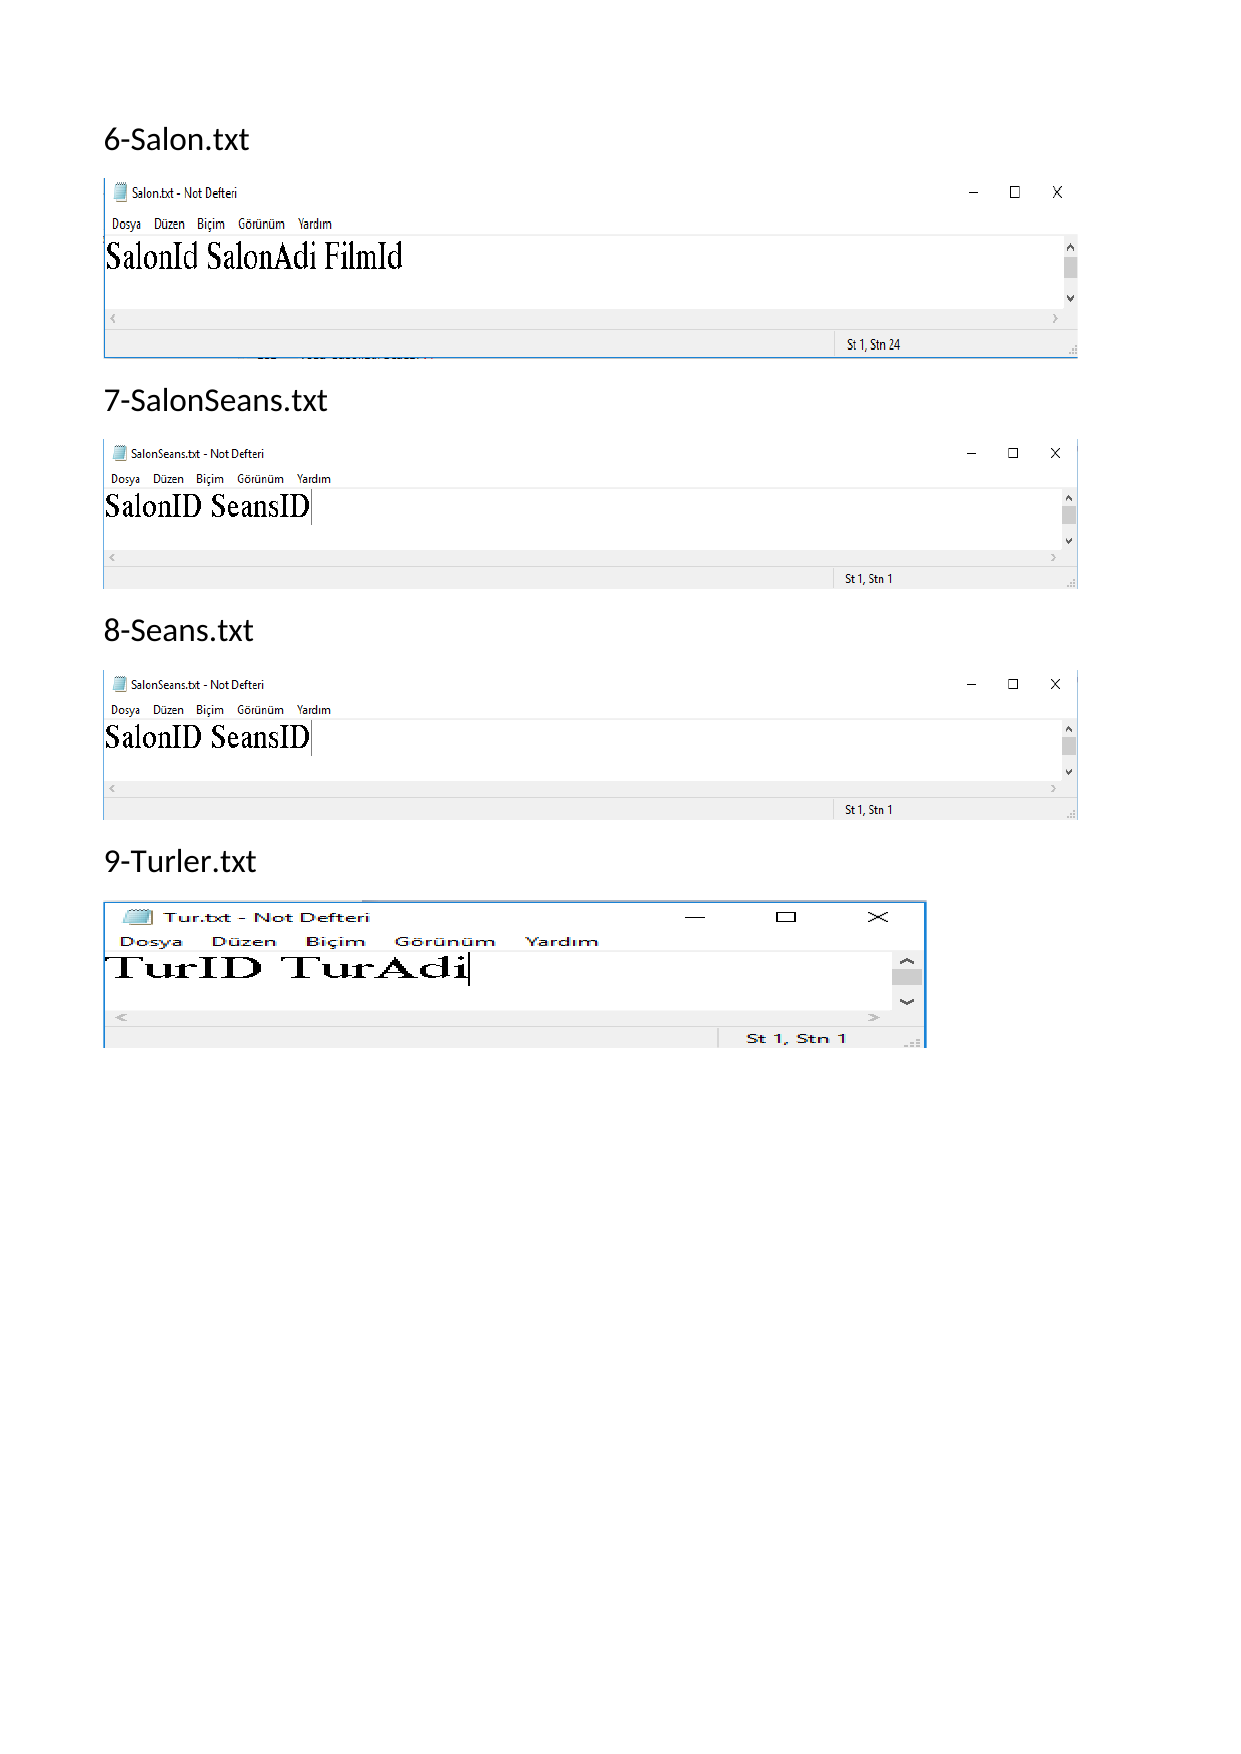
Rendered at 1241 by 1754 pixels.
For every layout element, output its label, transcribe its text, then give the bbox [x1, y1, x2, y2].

text 8-Seans.txt [88, 609, 1093, 650]
text 6-Salon.txt [88, 118, 1093, 159]
picture [103, 900, 927, 1048]
picture [103, 670, 1078, 822]
picture [103, 178, 1078, 361]
text 7-SalonSeans.txt [88, 379, 1093, 420]
text 9-Turler.txt [88, 840, 1093, 881]
picture [103, 439, 1078, 591]
